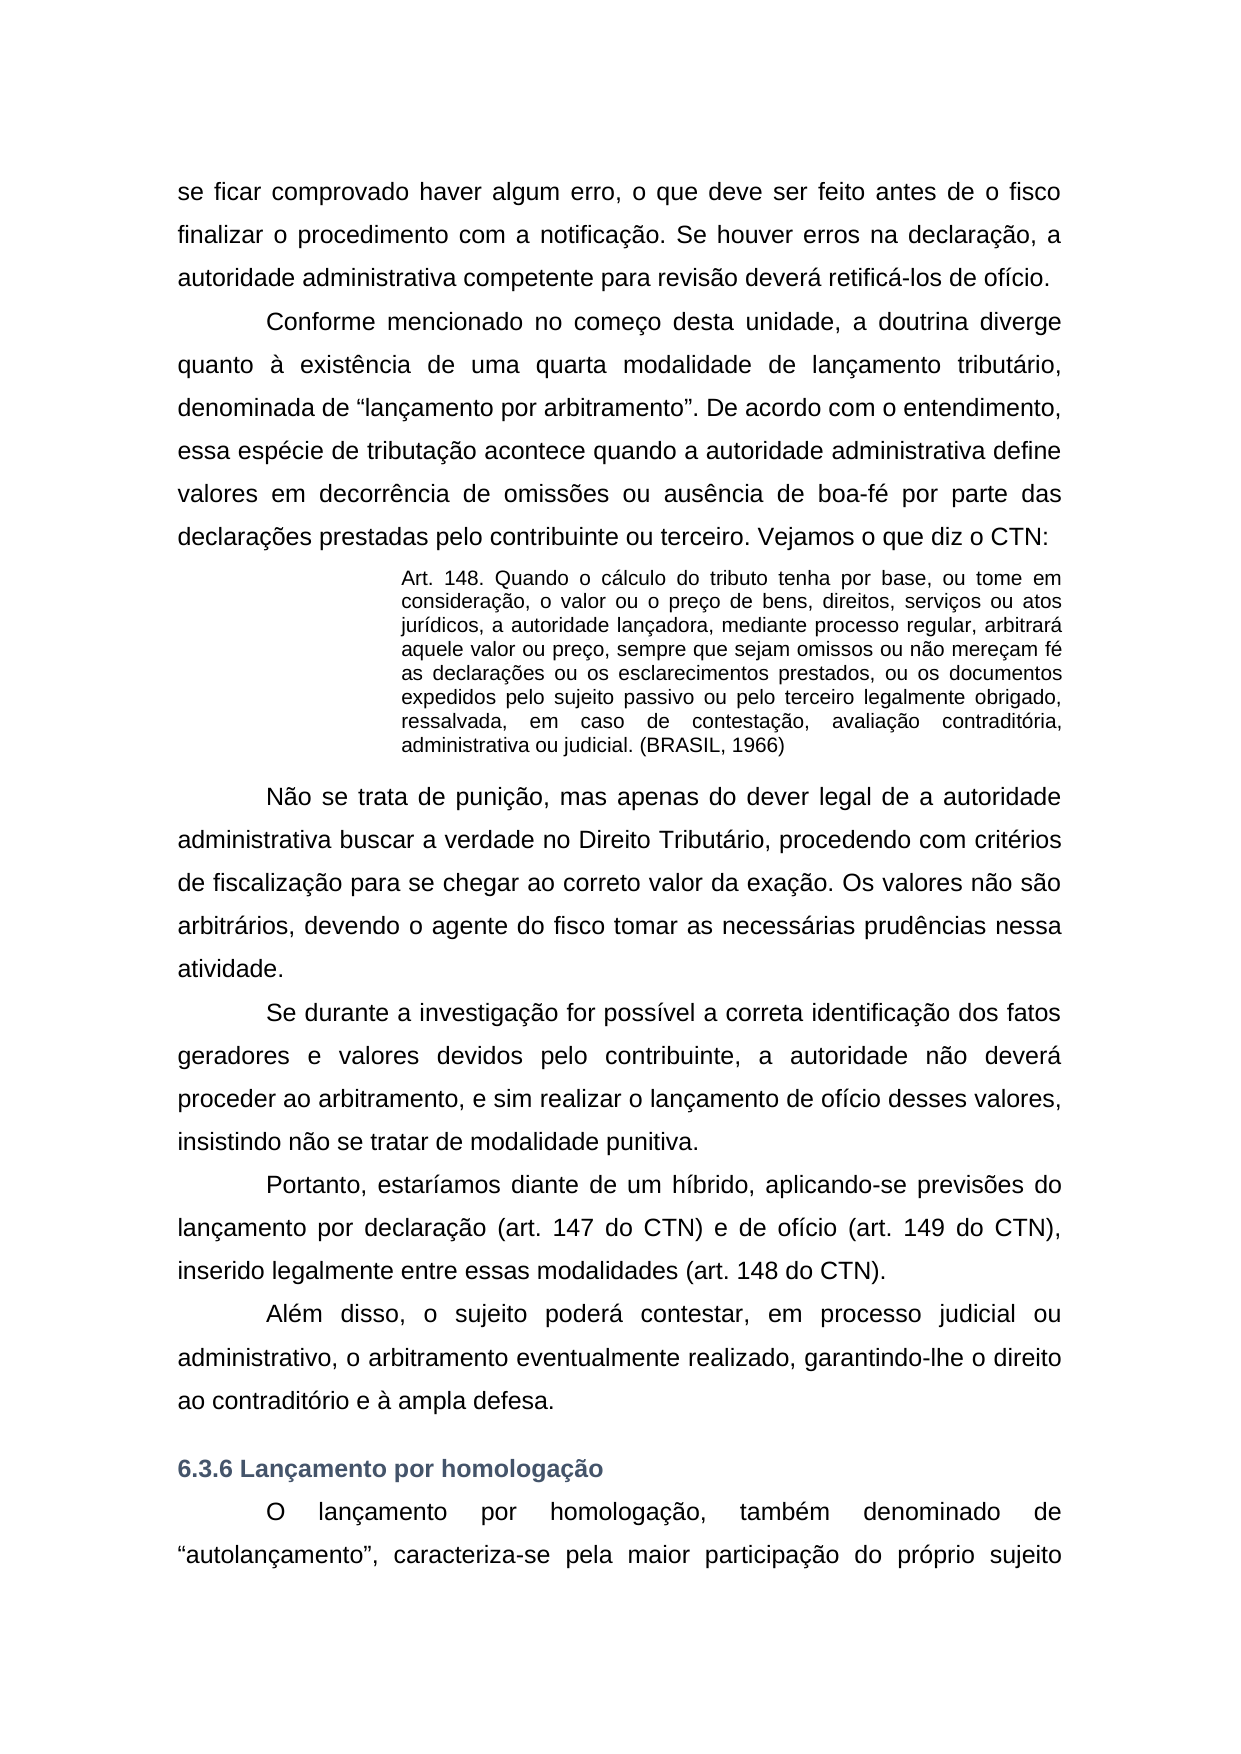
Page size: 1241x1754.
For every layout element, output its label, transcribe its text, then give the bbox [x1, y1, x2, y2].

text Se durante a investigação for possível a correta identificação dos fatos geradores e valores devidos pelo contribuinte, a autoridade não deverá proceder ao arbitramento, e sim realizar o lançamento de ofício desses valores, insistindo não se tratar de modalidade punitiva. [177, 998, 1063, 1156]
text Não se trata de punição, mas apenas do dever legal de a autoridade administrativa buscar a verdade no Direito Tributário, procedendo com critérios de fiscalização para se chegar ao correto valor da exação. Os valores não são arbitrários, devendo o agente do fisco tomar as necessárias prudências nessa atividade. [177, 782, 1063, 983]
text Conforme mencionado no começo desta unidade, a doutrina diverge quanto à existência de uma quarta modalidade de lançamento tributário, denominada de “lançamento por arbitramento”. De acordo com o entendimento, essa espécie de tributação acontece quando a autoridade administrativa define valores em decorrência de omissões ou ausência de boa-fé por parte das declarações prestadas pelo contribuinte ou terceiro. Vejamos o que diz o CTN: [177, 307, 1063, 551]
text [177, 177, 1063, 292]
subtitle 6.3.6 Lançamento por homologação [177, 1454, 1063, 1483]
text Portanto, estaríamos diante de um híbrido, aplicando-se previsões do lançamento por declaração (art. 147 do CTN) e de ofício (art. 149 do CTN), inserido legalmente entre essas modalidades (art. 148 do CTN). [177, 1170, 1063, 1285]
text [177, 1497, 1063, 1569]
text Além disso, o sujeito poderá contestar, em processo judicial ou administrativo, o arbitramento eventualmente realizado, garantindo-lhe o direito ao contraditório e à ampla defesa. [177, 1299, 1063, 1414]
text Art. 148. Quando o cálculo do tributo tenha por base, ou tome em consideração, o valor ou o preço de bens, direitos, serviços ou atos jurídicos, a autoridade lançadora, mediante processo regular, arbitrará aquele valor ou preço, sempre que sejam omissos ou não mereçam fé as declarações ou os esclarecimentos prestados, ou os documentos expedidos pelo sujeito passivo ou pelo terceiro legalmente obrigado, ressalvada, em caso de contestação, avaliação contraditória, administrativa ou judicial. (BRASIL, 1966) [401, 565, 1063, 757]
